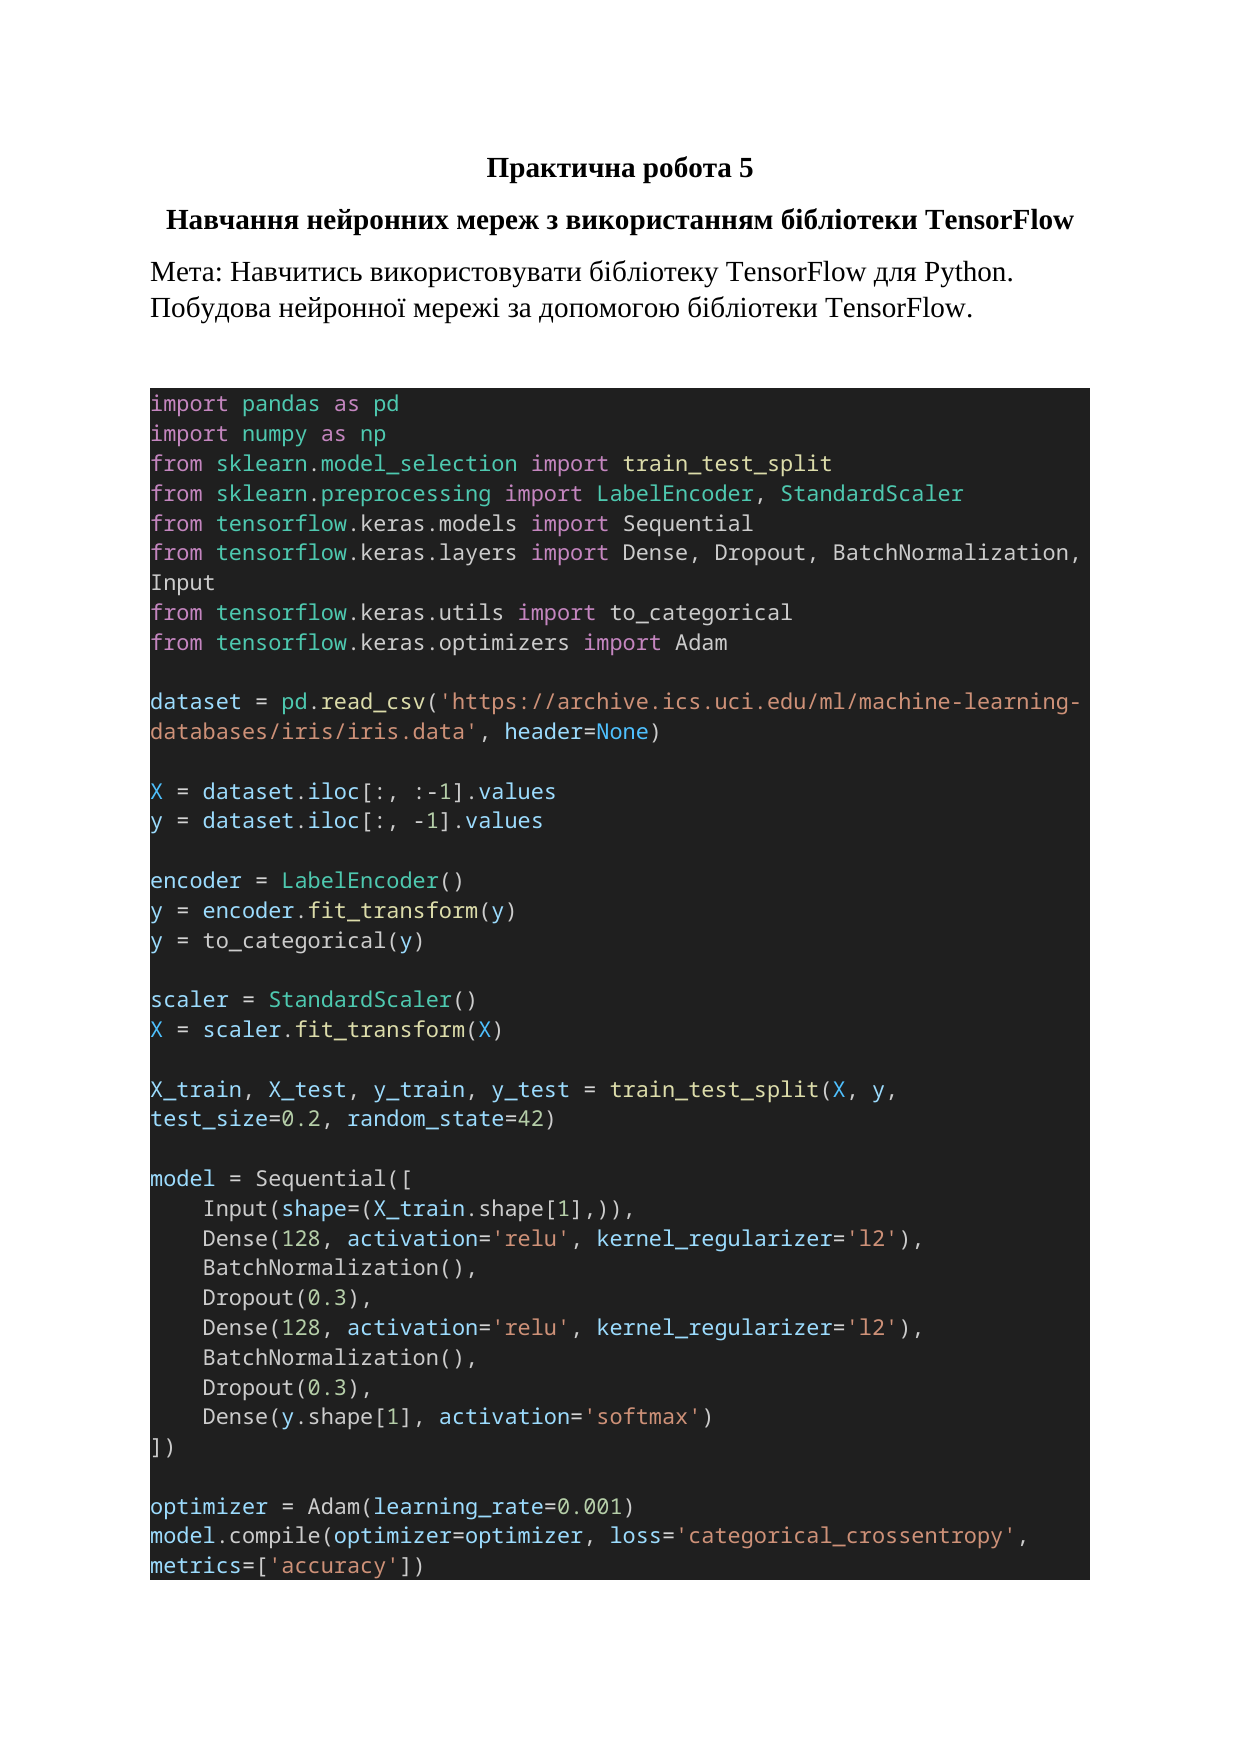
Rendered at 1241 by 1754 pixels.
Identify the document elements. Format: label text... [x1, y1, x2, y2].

text y = dataset.iloc[:, -1].values [150, 806, 1090, 835]
text BatchNormalization(), [150, 1342, 1090, 1372]
text ]) [150, 1431, 1090, 1461]
text Мета: Навчитись використовувати бібліотеку TensorFlow для Python. Побудова нейронної мережі за допомогою бібліотеки TensorFlow. [150, 254, 1090, 323]
text optimizer = Adam(learning_rate=0.001) [150, 1491, 1090, 1521]
text X = scaler.fit_transform(X) [150, 1014, 1090, 1044]
text from tensorflow.keras.layers import Dense, Dropout, BatchNormalization, Input [150, 537, 1090, 597]
text Input(shape=(X_train.shape[1],)), [150, 1193, 1090, 1223]
text X_train, X_test, y_train, y_test = train_test_split(X, y, test_size=0.2, random_state=42) [150, 1074, 1090, 1133]
text from tensorflow.keras.utils import to_categorical [150, 597, 1090, 627]
text y = to_categorical(y) [150, 925, 1090, 954]
text from sklearn.model_selection import train_test_split [150, 448, 1090, 478]
text Dropout(0.3), [150, 1282, 1090, 1312]
text from sklearn.preprocessing import LabelEncoder, StandardScaler [150, 478, 1090, 508]
text model = Sequential([ [150, 1163, 1090, 1193]
text Dense(y.shape[1], activation='softmax') [150, 1401, 1090, 1431]
text dataset = pd.read_csv('https://archive.ics.uci.edu/ml/machine-learning-databases/iris/iris.data', header=None) [150, 686, 1090, 746]
text from tensorflow.keras.optimizers import Adam [150, 627, 1090, 657]
text Навчання нейронних мереж з використанням бібліотеки TensorFlow [150, 202, 1090, 236]
text Dense(128, activation='relu', kernel_regularizer='l2'), [150, 1223, 1090, 1252]
text Практична робота 5 [150, 150, 1090, 183]
text Dense(128, activation='relu', kernel_regularizer='l2'), [150, 1312, 1090, 1342]
text encoder = LabelEncoder() [150, 865, 1090, 895]
text scaler = StandardScaler() [150, 984, 1090, 1014]
text import pandas as pd [150, 388, 1090, 418]
text Dropout(0.3), [150, 1372, 1090, 1401]
text from tensorflow.keras.models import Sequential [150, 508, 1090, 537]
text import numpy as np [150, 418, 1090, 448]
text BatchNormalization(), [150, 1252, 1090, 1282]
text model.compile(optimizer=optimizer, loss='categorical_crossentropy', metrics=['accuracy']) [150, 1521, 1090, 1580]
text X = dataset.iloc[:, :-1].values [150, 776, 1090, 806]
text y = encoder.fit_transform(y) [150, 895, 1090, 925]
